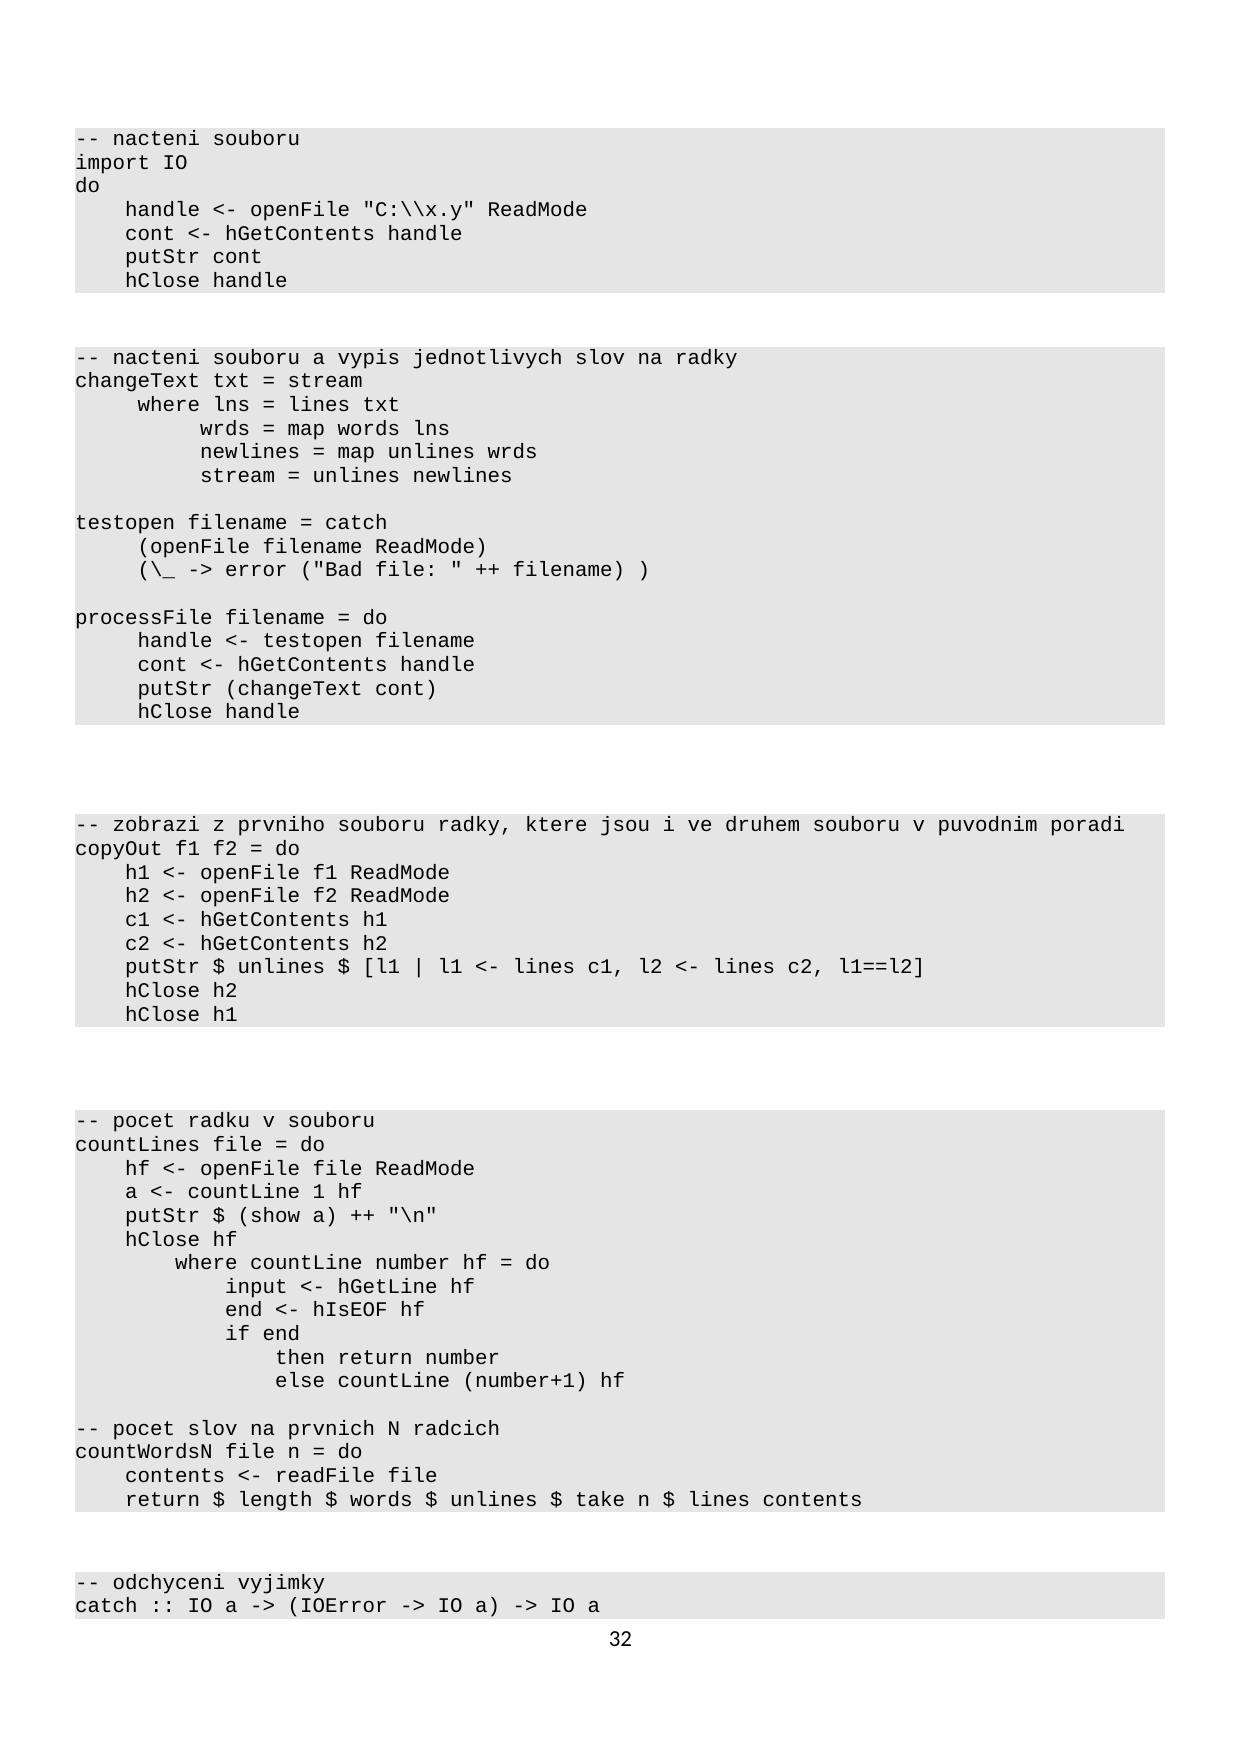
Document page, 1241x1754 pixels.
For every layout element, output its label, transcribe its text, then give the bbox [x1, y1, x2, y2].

text stream = unlines newlines [75, 465, 1165, 488]
text h2 <- openFile f2 ReadMode [75, 885, 1165, 909]
text if end [75, 1323, 1165, 1347]
text hClose handle [75, 270, 1165, 293]
text return $ length $ words $ unlines $ take n $ lines contents [75, 1489, 1165, 1512]
text -- odchyceni vyjimky [75, 1572, 1165, 1595]
text then return number [75, 1347, 1165, 1370]
text newlines = map unlines wrds [75, 441, 1165, 465]
text -- pocet radku v souboru [75, 1110, 1165, 1134]
text putStr $ unlines $ [l1 | l1 <- lines c1, l2 <- lines c2, l1==l2] [75, 956, 1165, 980]
text -- nacteni souboru a vypis jednotlivych slov na radky [75, 347, 1165, 370]
text -- pocet slov na prvnich N radcich [75, 1418, 1165, 1441]
text hClose handle [75, 701, 1165, 725]
text hf <- openFile file ReadMode [75, 1158, 1165, 1181]
text c1 <- hGetContents h1 [75, 909, 1165, 933]
text h1 <- openFile f1 ReadMode [75, 862, 1165, 885]
text (\_ -> error ("Bad file: " ++ filename) ) [75, 559, 1165, 583]
text where countLine number hf = do [75, 1252, 1165, 1276]
text input <- hGetLine hf [75, 1276, 1165, 1299]
text hClose hf [75, 1228, 1165, 1252]
text countWordsN file n = do [75, 1441, 1165, 1465]
text -- nacteni souboru [75, 128, 1165, 152]
text catch :: IO a -> (IOError -> IO a) -> IO a [75, 1595, 1165, 1619]
text cont <- hGetContents handle [75, 223, 1165, 246]
text contents <- readFile file [75, 1465, 1165, 1489]
text handle <- openFile "C:\\x.y" ReadMode [75, 199, 1165, 223]
text putStr $ (show a) ++ "\n" [75, 1205, 1165, 1228]
text testopen filename = catch [75, 512, 1165, 536]
text putStr (changeText cont) [75, 678, 1165, 701]
text changeText txt = stream [75, 370, 1165, 394]
text countLines file = do [75, 1134, 1165, 1158]
text hClose h1 [75, 1004, 1165, 1027]
text putStr cont [75, 246, 1165, 270]
text cont <- hGetContents handle [75, 654, 1165, 678]
text import IO [75, 152, 1165, 175]
text -- zobrazi z prvniho souboru radky, ktere jsou i ve druhem souboru v puvodnim poradi [75, 814, 1165, 838]
text (openFile filename ReadMode) [75, 536, 1165, 559]
text wrds = map words lns [75, 418, 1165, 441]
text copyOut f1 f2 = do [75, 838, 1165, 862]
text hClose h2 [75, 980, 1165, 1004]
text c2 <- hGetContents h2 [75, 933, 1165, 956]
text where lns = lines txt [75, 394, 1165, 418]
text processFile filename = do [75, 607, 1165, 630]
text do [75, 175, 1165, 199]
text end <- hIsEOF hf [75, 1299, 1165, 1323]
text else countLine (number+1) hf [75, 1370, 1165, 1394]
text handle <- testopen filename [75, 630, 1165, 654]
text a <- countLine 1 hf [75, 1181, 1165, 1205]
